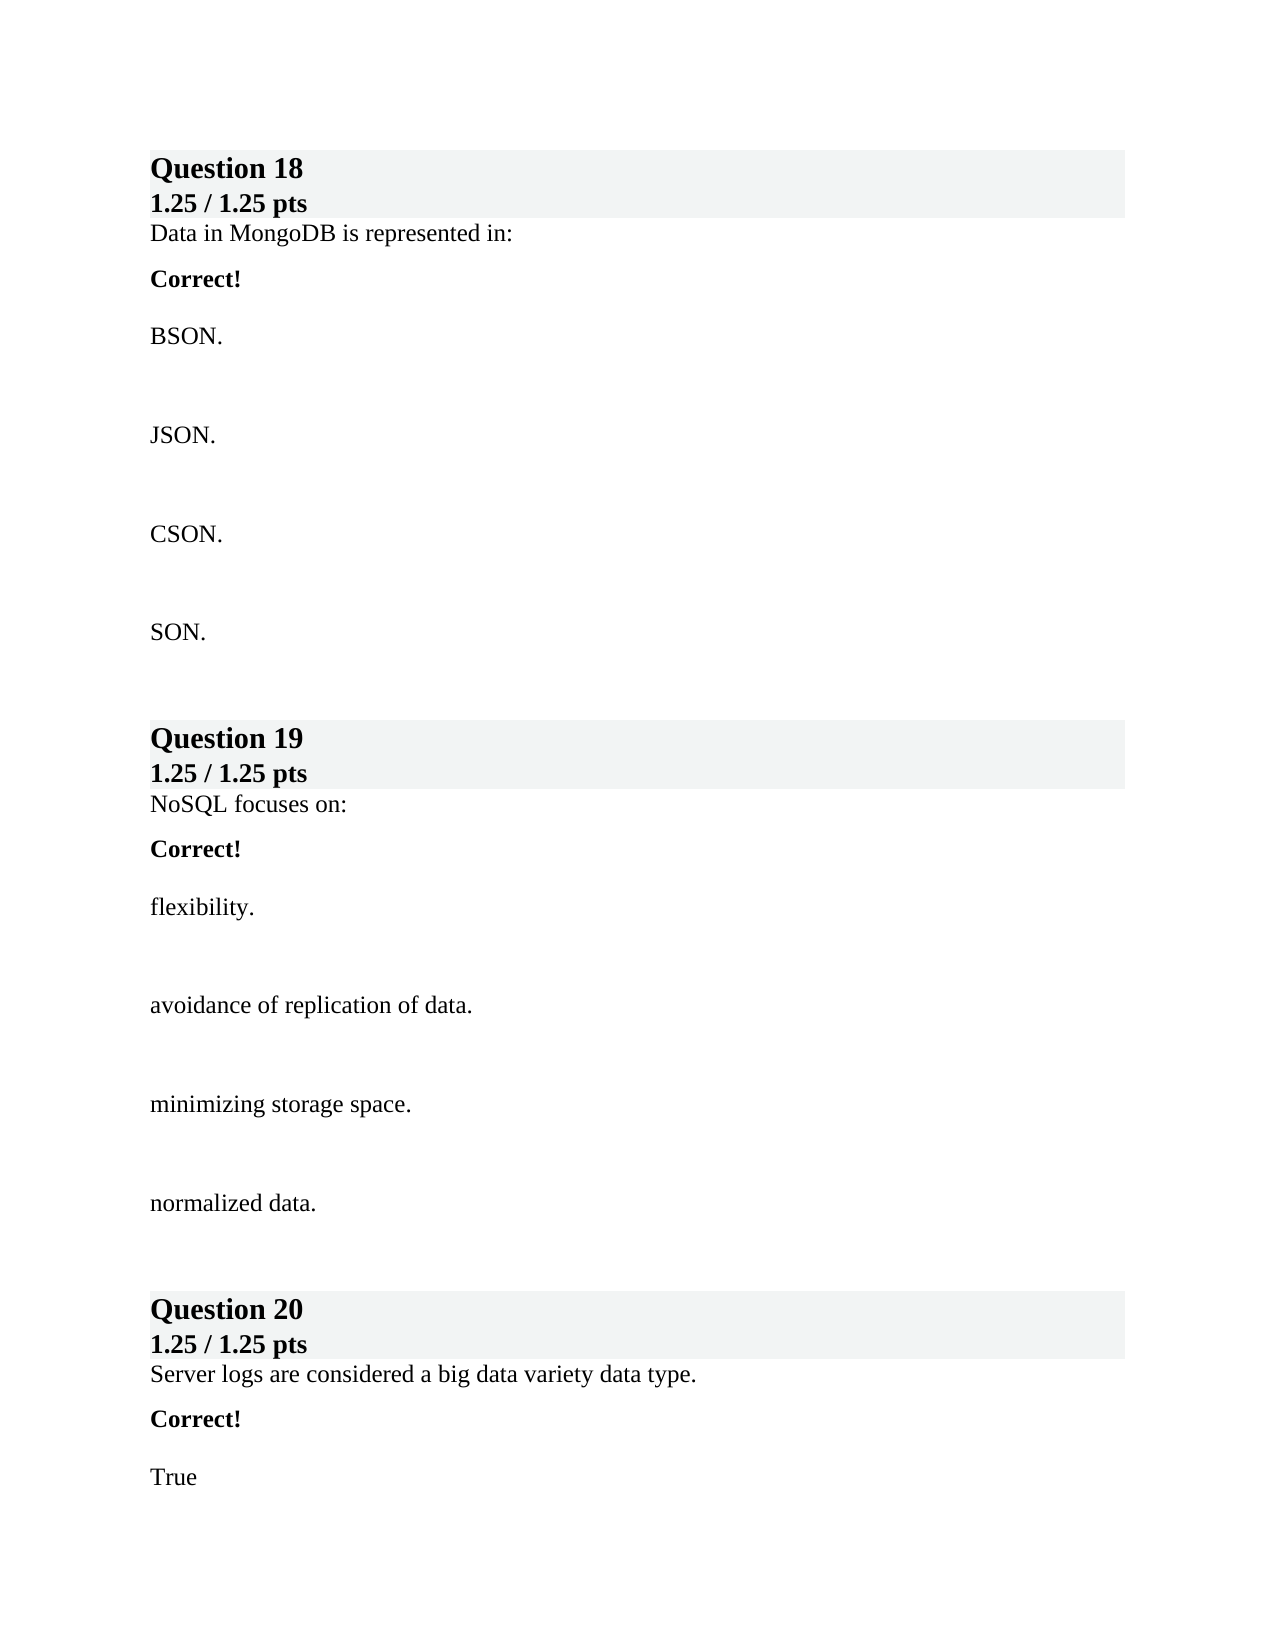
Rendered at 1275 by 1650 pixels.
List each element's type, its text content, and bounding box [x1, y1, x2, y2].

text BSON. [150, 321, 1125, 350]
text normalized data. [150, 1188, 1125, 1217]
text Correct! [150, 1404, 1125, 1433]
text minimizing storage space. [150, 1089, 1125, 1118]
text 1.25 / 1.25 pts [150, 187, 1125, 218]
text SON. [150, 617, 1125, 646]
text 1.25 / 1.25 pts [150, 758, 1125, 789]
text avoidance of replication of data. [150, 990, 1125, 1019]
text Correct! [150, 834, 1125, 863]
text True [150, 1462, 1125, 1491]
text Correct! [150, 264, 1125, 292]
text Question 19 [150, 720, 1125, 755]
text 1.25 / 1.25 pts [150, 1328, 1125, 1359]
text Question 18 [150, 150, 1125, 185]
text CSON. [150, 519, 1125, 547]
text Server logs are considered a big data variety data type. [150, 1359, 1125, 1388]
text flexibility. [150, 892, 1125, 920]
text JSON. [150, 420, 1125, 449]
text Data in MongoDB is represented in: [150, 218, 1125, 247]
text Question 20 [150, 1291, 1125, 1326]
text NoSQL focuses on: [150, 789, 1125, 817]
